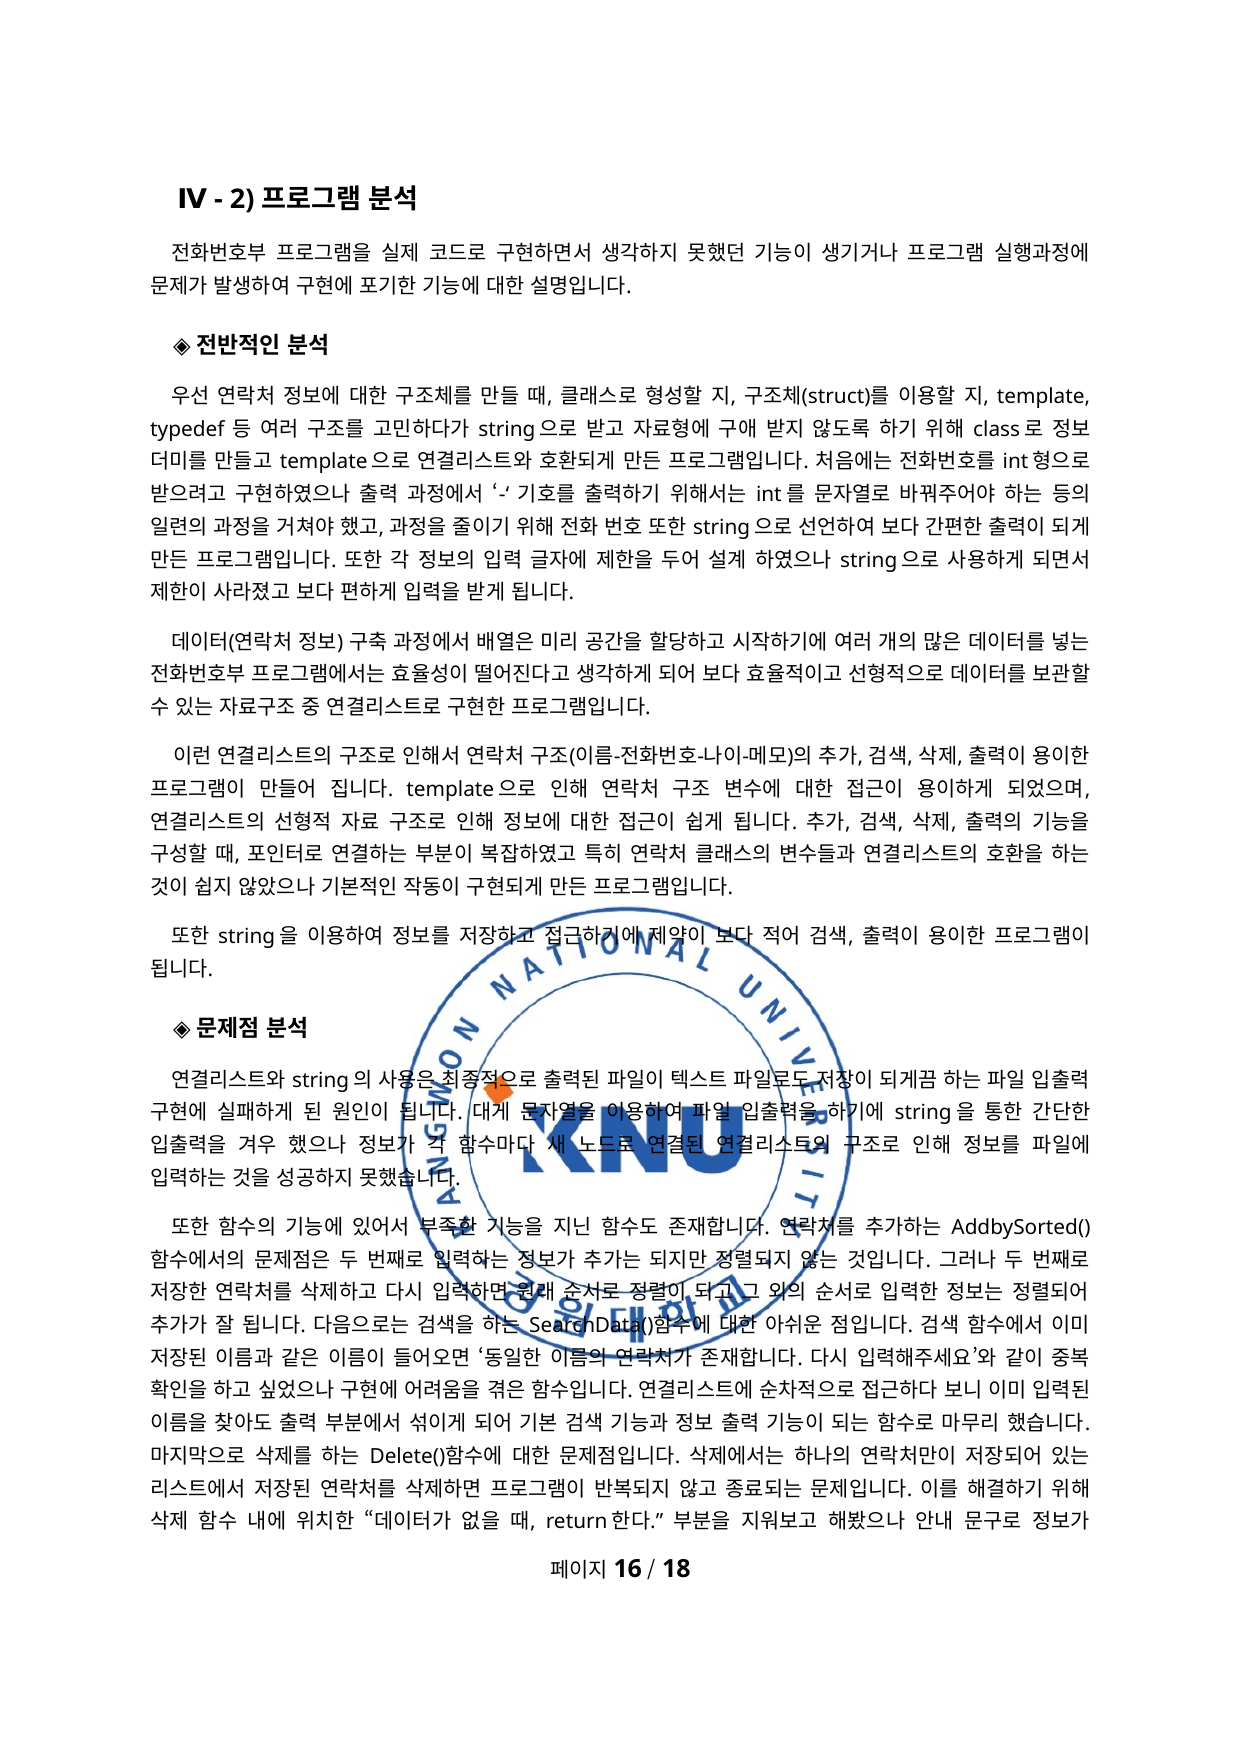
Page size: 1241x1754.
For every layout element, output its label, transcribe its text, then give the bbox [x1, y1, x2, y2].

picture [354, 983, 886, 1010]
text 또한 string을 이용하여 정보를 저장하고 접근하기에 제약이 보다 적어 검색, 출력이 용이한 프로그램이 됩니다. [150, 920, 1090, 983]
text 전화번호부 프로그램을 실제 코드로 구현하면서 생각하지 못했던 기능이 생기거나 프로그램 실행과정에 문제가 발생하여 구현에 포기한 기능에 대한 설명입니다. [150, 236, 1090, 299]
picture [354, 901, 886, 920]
text Ⅳ - 2) 프로그램 분석 [150, 177, 1090, 217]
text ◈ 문제점 분석 [150, 1010, 1090, 1043]
text 데이터(연락처 정보) 구축 과정에서 배열은 미리 공간을 할당하고 시작하기에 여러 개의 많은 데이터를 넣는 전화번호부 프로그램에서는 효율성이 떨어진다고 생각하게 되어 보다 효율적이고 선형적으로 데이터를 보관할 수 있는 자료구조 중 연결리스트로 구현한 프로그램입니다. [150, 625, 1090, 721]
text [150, 1210, 1090, 1535]
text 우선 연락처 정보에 대한 구조체를 만들 때, 클래스로 형성할 지, 구조체(struct)를 이용할 지, template, typedef 등 여러 구조를 고민하다가 string으로 받고 자료형에 구애 받지 않도록 하기 위해 class로 정보 더미를 만들고 template으로 연결리스트와 호환되게 만든 프로그램입니다. 처음에는 전화번호를 int형으로 받으려고 구현하였으나 출력 과정에서 ‘-‘ 기호를 출력하기 위해서는 int를 문자열로 바꿔주어야 하는 등의 일련의 과정을 거쳐야 했고, 과정을 줄이기 위해 전화 번호 또한 string으로 선언하여 보다 간편한 출력이 되게 만든 프로그램입니다. 또한 각 정보의 입력 글자에 제한을 두어 설계 하였으나 string으로 사용하게 되면서 제한이 사라졌고 보다 편하게 입력을 받게 됩니다. [150, 379, 1090, 606]
text 연결리스트와 string의 사용은 최종적으로 출력된 파일이 텍스트 파일로도 저장이 되게끔 하는 파일 입출력 구현에 실패하게 된 원인이 됩니다. 대게 문자열을 이용하여 파일 입출력을 하기에 string을 통한 간단한 입출력을 겨우 했으나 정보가 각 함수마다 새 노드로 연결된 연결리스트의 구조로 인해 정보를 파일에 입력하는 것을 성공하지 못했습니다. [150, 1063, 1090, 1191]
picture [354, 1043, 886, 1063]
text 이런 연결리스트의 구조로 인해서 연락처 구조(이름-전화번호-나이-메모)의 추가, 검색, 삭제, 출력이 용이한 프로그램이 만들어 집니다. template으로 인해 연락처 구조 변수에 대한 접근이 용이하게 되었으며, 연결리스트의 선형적 자료 구조로 인해 정보에 대한 접근이 쉽게 됩니다. 추가, 검색, 삭제, 출력의 기능을 구성할 때, 포인터로 연결하는 부분이 복잡하였고 특히 연락처 클래스의 변수들과 연결리스트의 호환을 하는 것이 쉽지 않았으나 기본적인 작동이 구현되게 만든 프로그램입니다. [150, 739, 1090, 901]
text ◈ 전반적인 분석 [150, 327, 1090, 360]
picture [354, 1191, 886, 1210]
